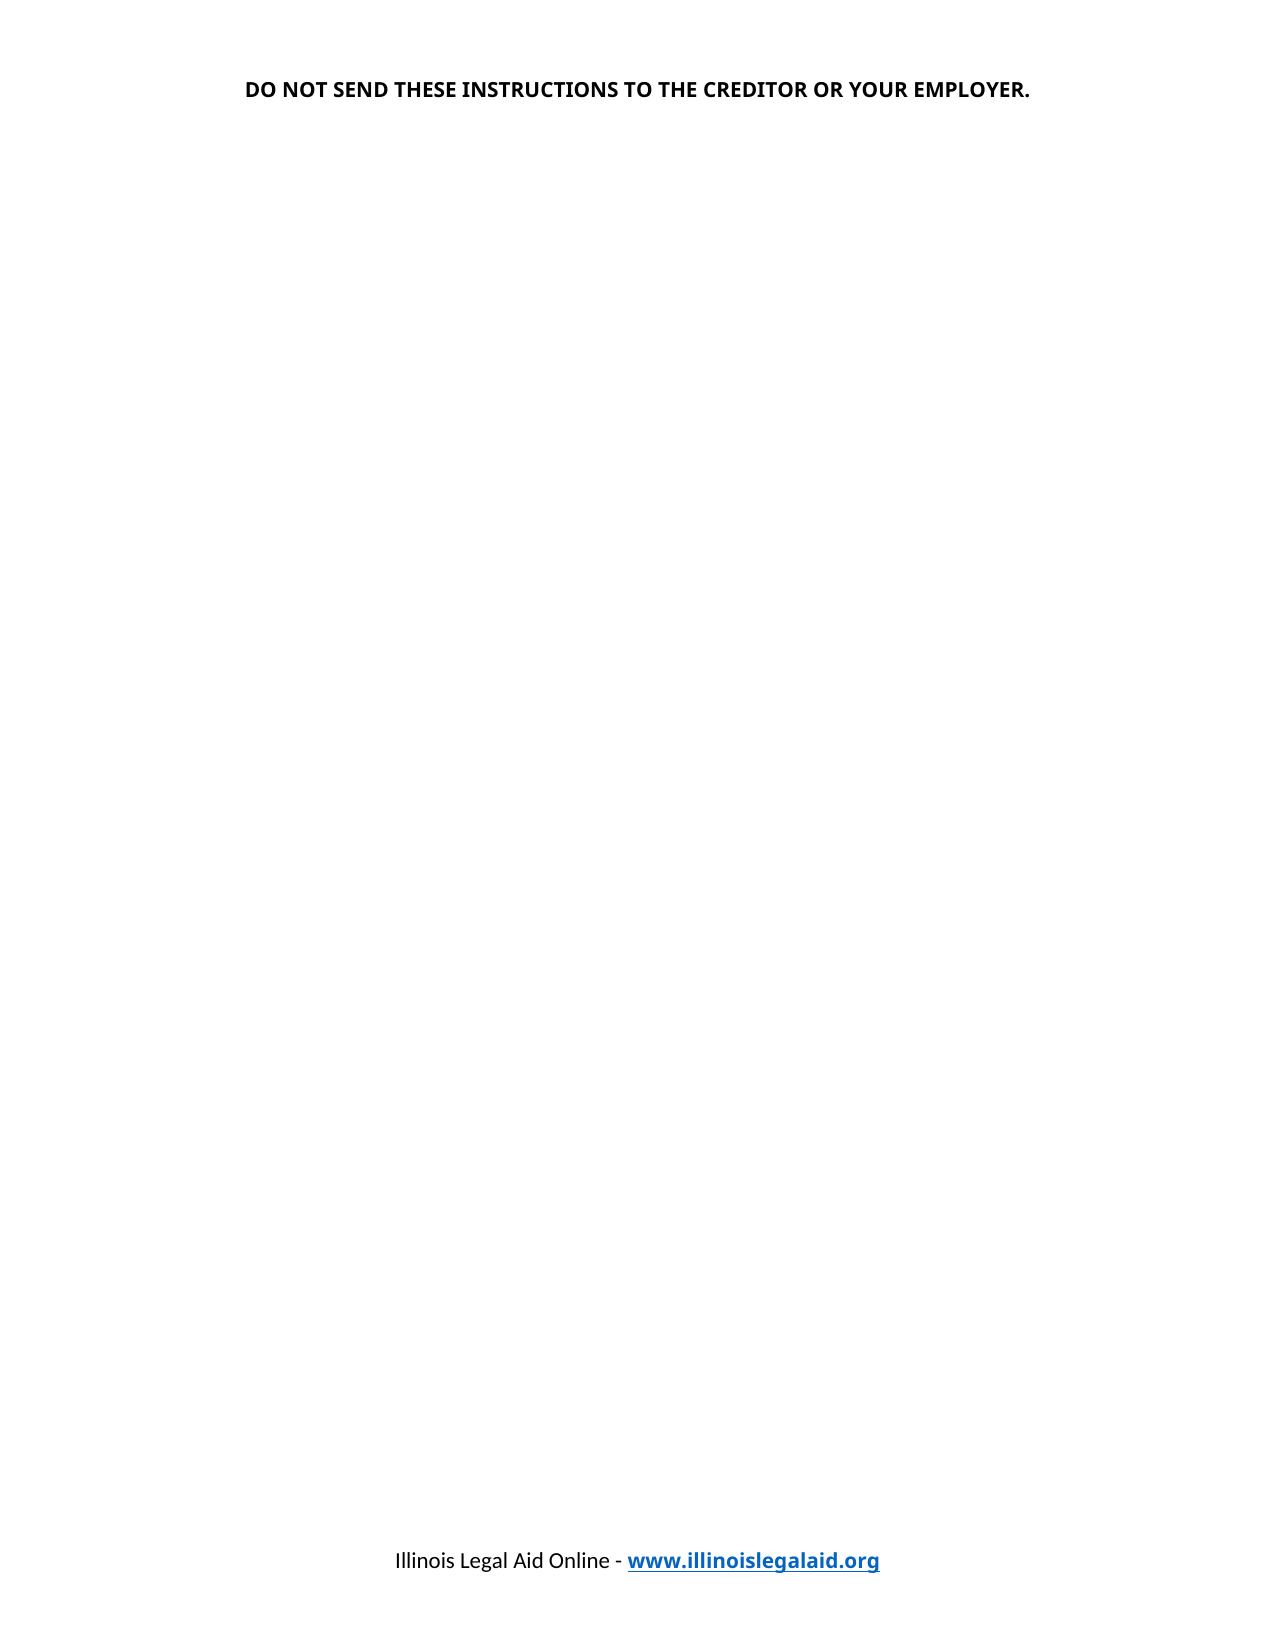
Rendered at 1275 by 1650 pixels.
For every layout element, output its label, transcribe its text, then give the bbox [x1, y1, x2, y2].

text DO NOT SEND THESE INSTRUCTIONS TO THE CREDITOR OR YOUR EMPLOYER. [150, 75, 1125, 103]
